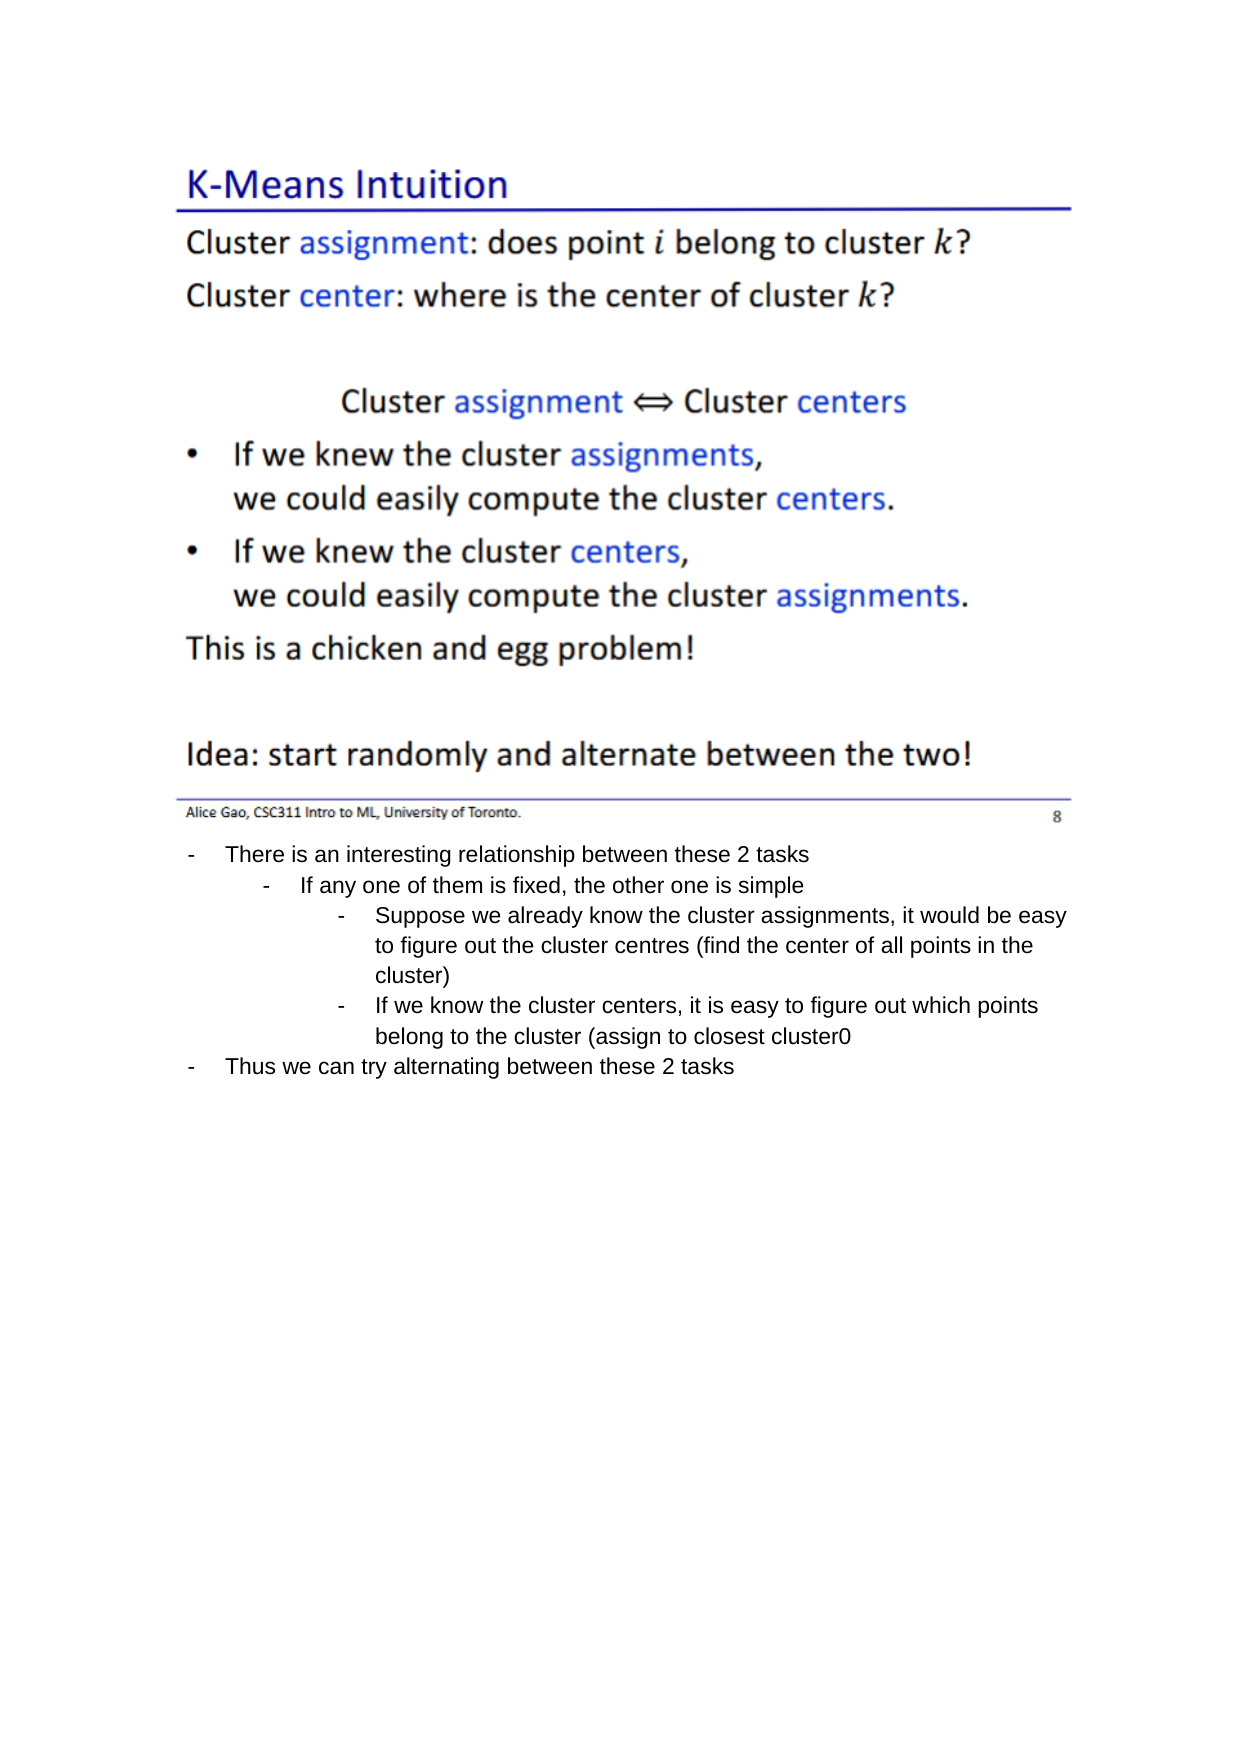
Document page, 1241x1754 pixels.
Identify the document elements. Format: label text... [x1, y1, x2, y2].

picture [150, 150, 1091, 838]
list Thus we can try alternating between these 2 tasks [187, 1053, 1090, 1079]
list If we know the cluster centers, it is easy to figure out which points belong to the cluster (assign to closest cluster0 [337, 992, 1090, 1049]
list There is an interesting relationship between these 2 tasks [187, 841, 1090, 868]
list If any one of them is fixed, the other one is simple [262, 872, 1090, 898]
list Suppose we already know the cluster assignments, it would be easy to figure out the cluster centres (find the center of all points in the cluster) [337, 902, 1090, 988]
